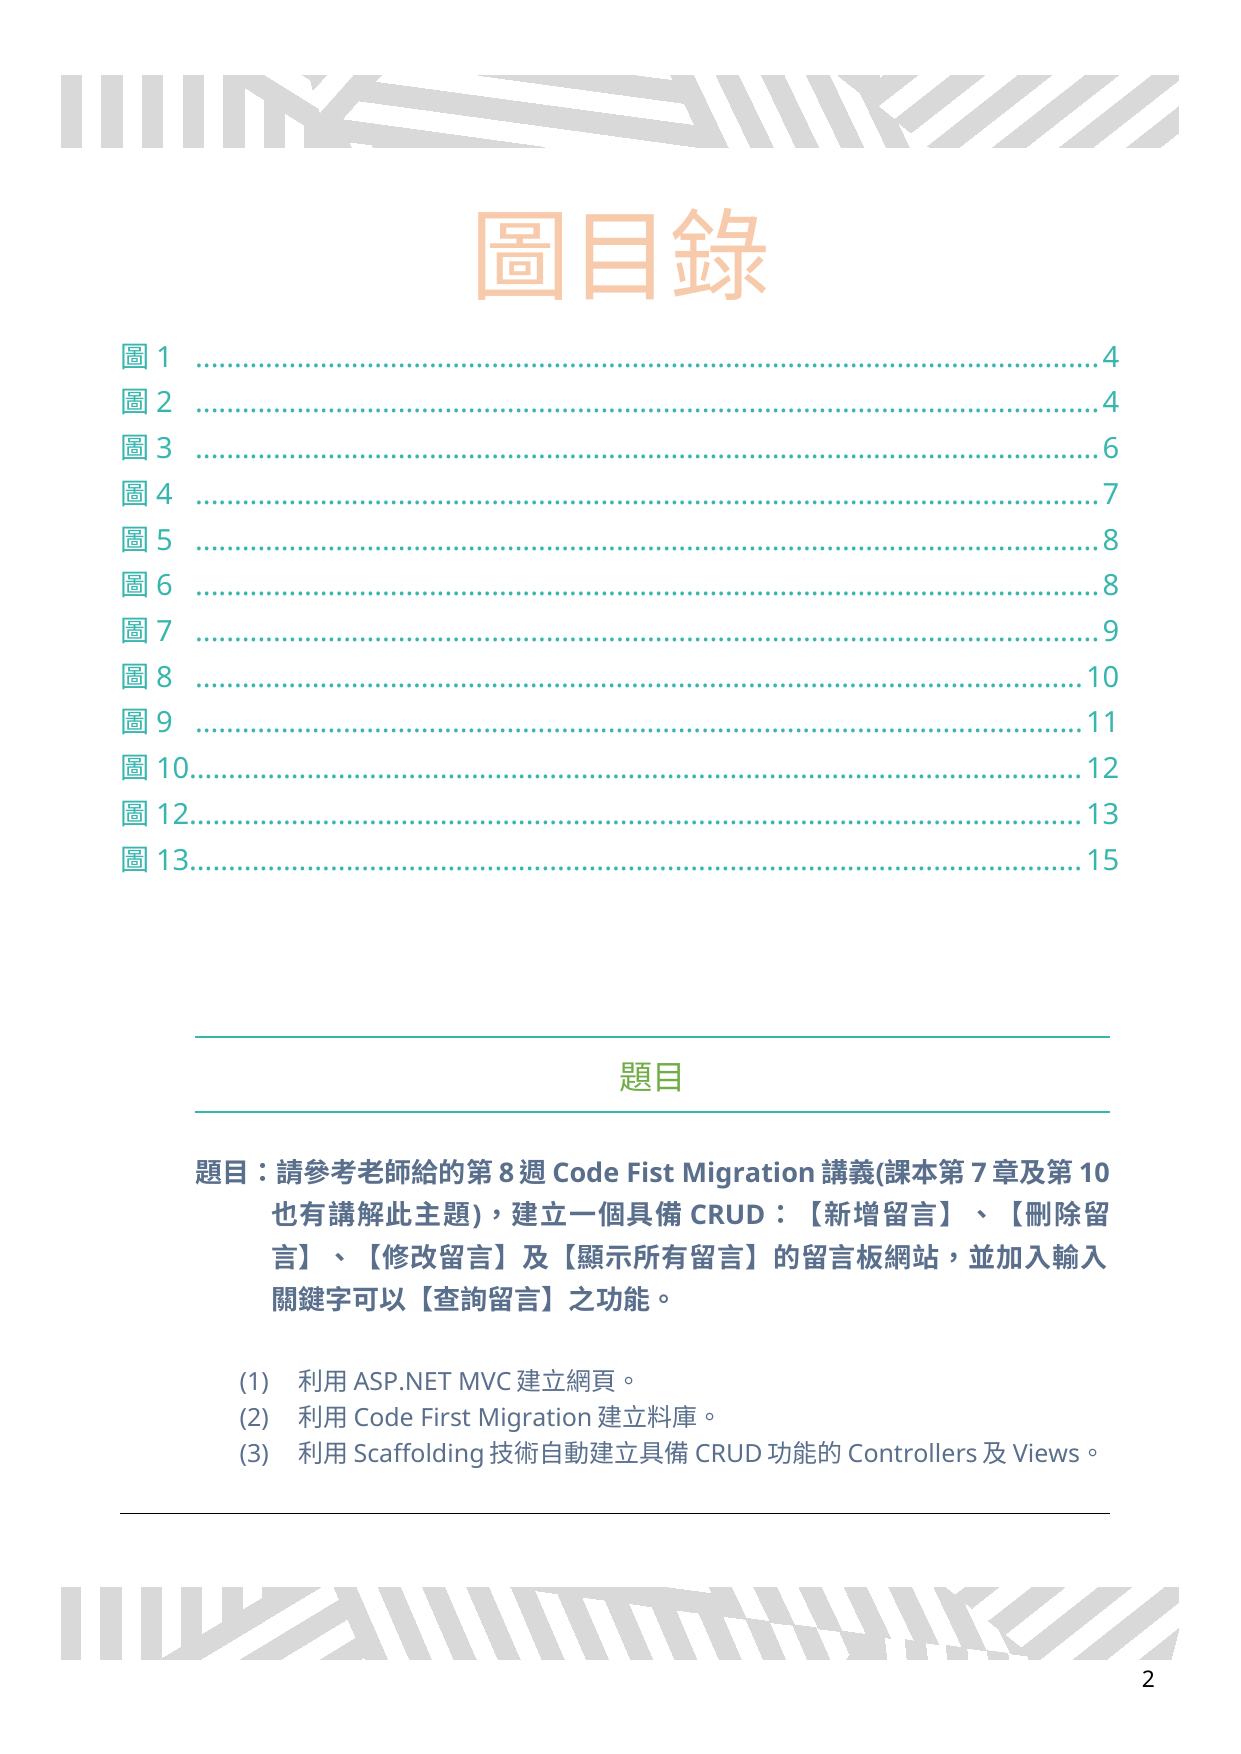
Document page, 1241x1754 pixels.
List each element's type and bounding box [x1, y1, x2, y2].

table_header [120, 1002, 1110, 1513]
